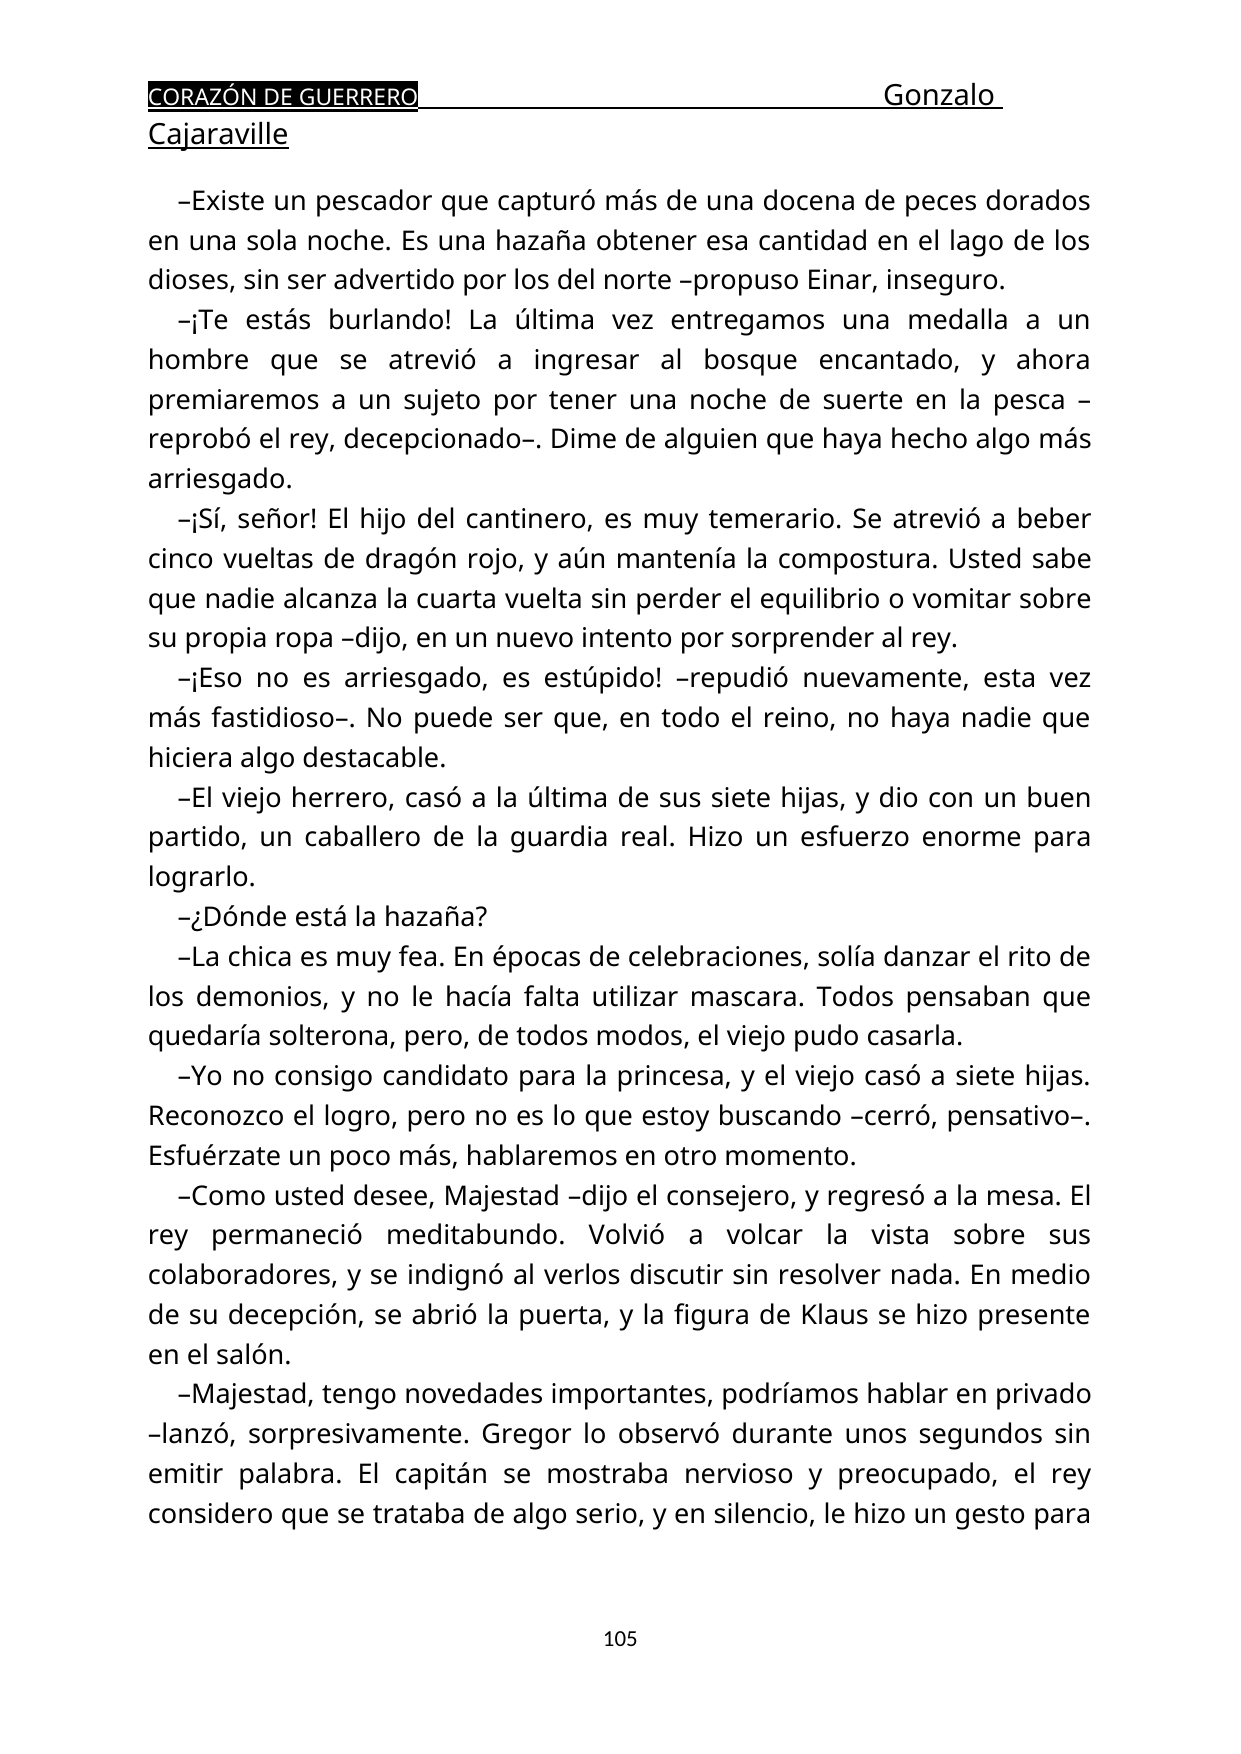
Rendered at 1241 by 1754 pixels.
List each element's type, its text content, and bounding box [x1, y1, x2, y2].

text –El viejo herrero, casó a la última de sus siete hijas, y dio con un buen partido, un caballero de la guardia real. Hizo un esfuerzo enorme para lograrlo. [148, 778, 1092, 894]
text –¡Eso no es arriesgado, es estúpido! –repudió nuevamente, esta vez más fastidioso–. No puede ser que, en todo el reino, no haya nadie que hiciera algo destacable. [148, 659, 1092, 775]
text –¿Dónde está la hazaña? [148, 897, 1092, 934]
text –Como usted desee, Majestad –dijo el consejero, y regresó a la mesa. El rey permaneció meditabundo. Volvió a volcar la vista sobre sus colaboradores, y se indignó al verlos discutir sin resolver nada. En medio de su decepción, se abrió la puerta, y la figura de Klaus se hizo presente en el salón. [148, 1176, 1092, 1372]
text –Yo no consigo candidato para la princesa, y el viejo casó a siete hijas. Reconozco el logro, pero no es lo que estoy buscando –cerró, pensativo–. Esfuérzate un poco más, hablaremos en otro momento. [148, 1057, 1092, 1173]
text –¡Sí, señor! El hijo del cantinero, es muy temerario. Se atrevió a beber cinco vueltas de dragón rojo, y aún mantenía la compostura. Usted sabe que nadie alcanza la cuarta vuelta sin perder el equilibrio o vomitar sobre su propia ropa –dijo, en un nuevo intento por sorprender al rey. [148, 499, 1092, 656]
text –Existe un pescador que capturó más de una docena de peces dorados en una sola noche. Es una hazaña obtener esa cantidad en el lago de los dioses, sin ser advertido por los del norte –propuso Einar, inseguro. [148, 181, 1092, 298]
text –¡Te estás burlando! La última vez entregamos una medalla a un hombre que se atrevió a ingresar al bosque encantado, y ahora premiaremos a un sujeto por tener una noche de suerte en la pesca –reprobó el rey, decepcionado–. Dime de alguien que haya hecho algo más arriesgado. [148, 301, 1092, 497]
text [148, 1375, 1092, 1531]
text –La chica es muy fea. En épocas de celebraciones, solía danzar el rito de los demonios, y no le hacía falta utilizar mascara. Todos pensaban que quedaría solterona, pero, de todos modos, el viejo pudo casarla. [148, 937, 1092, 1054]
